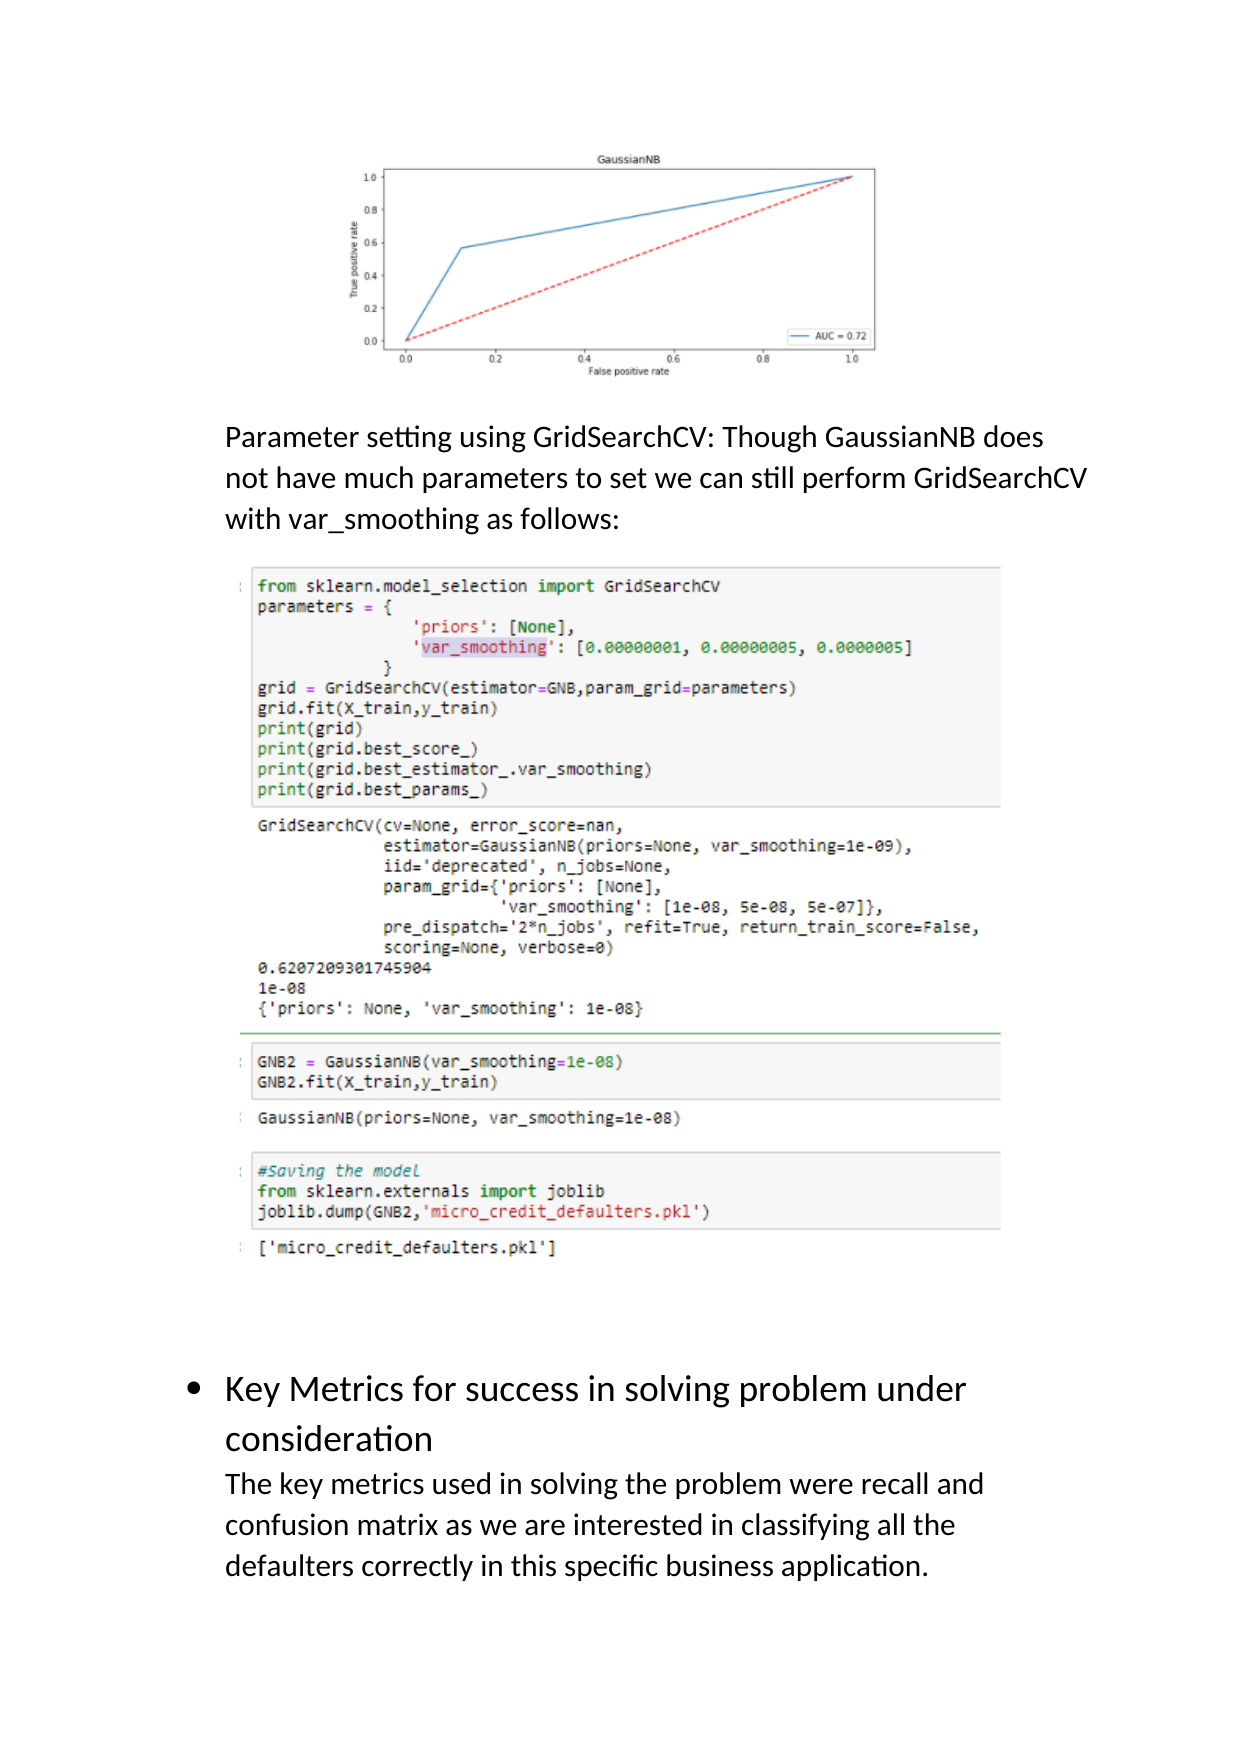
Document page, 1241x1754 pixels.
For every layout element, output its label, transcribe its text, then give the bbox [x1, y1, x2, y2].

picture [345, 150, 895, 388]
picture [239, 564, 1001, 1277]
list Parameter setting using GridSearchCV: Though GaussianNB does not have much parameters to set we can still perform GridSearchCV with var_smoothing as follows: [225, 417, 1090, 537]
list The key metrics used in solving the problem were recall and confusion matrix as we are interested in classifying all the defaulters correctly in this specific business application. [225, 1464, 1090, 1585]
list Key Metrics for success in solving problem under consideration [187, 1365, 1090, 1461]
